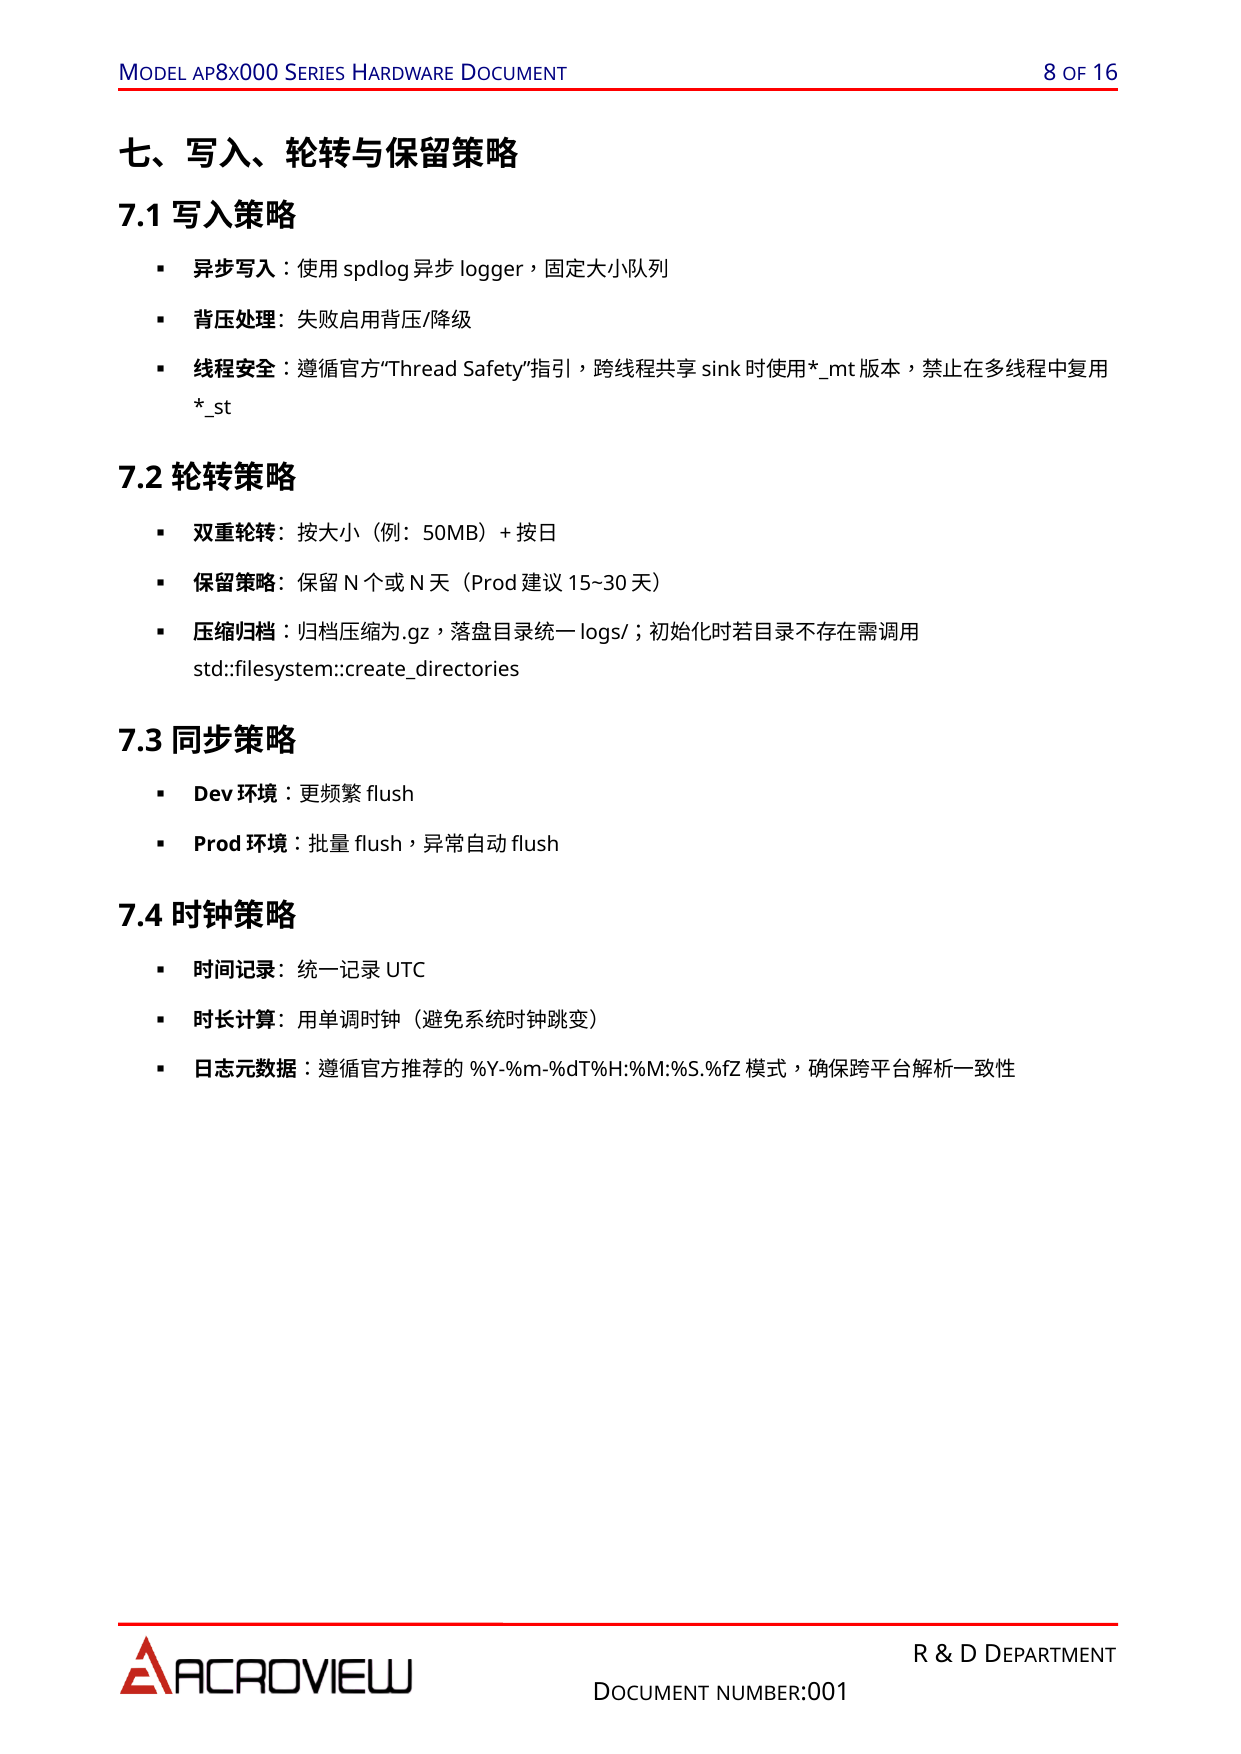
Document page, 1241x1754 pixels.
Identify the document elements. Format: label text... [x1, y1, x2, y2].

list 时长计算：用单调时钟（避免系统时钟跳变） [156, 1000, 1122, 1038]
list 压缩归档：归档压缩为.gz，落盘目录统一logs/；初始化时若目录不存在需调用std::filesystem::create_directories [156, 613, 1122, 688]
list 异步写入：使用spdlog异步logger，固定大小队列 [156, 250, 1122, 288]
list 日志元数据：遵循官方推荐的 %Y-%m-%dT%H:%M:%S.%fZ模式，确保跨平台解析一致性 [156, 1050, 1122, 1088]
list 背压处理：失败启用背压/降级 [156, 300, 1122, 338]
text 7.3 同步策略 [118, 700, 1122, 775]
text 7.1 写入策略 [118, 175, 1122, 250]
list Dev环境：更频繁flush [156, 775, 1122, 813]
text 七、写入、轮转与保留策略 [118, 127, 1122, 175]
list 时间记录：统一记录 UTC [156, 950, 1122, 988]
list 双重轮转：按大小（例：50MB）+ 按日 [156, 513, 1122, 550]
list Prod环境：批量flush，异常自动flush [156, 825, 1122, 863]
text 7.4 时钟策略 [118, 875, 1122, 950]
picture [118, 1631, 417, 1701]
text 7.2 轮转策略 [118, 438, 1122, 513]
list 线程安全：遵循官方“Thread Safety”指引，跨线程共享sink时使用*_mt版本，禁止在多线程中复用*_st [156, 350, 1122, 425]
list 保留策略：保留N个或N天（Prod建议15~30天） [156, 563, 1122, 600]
